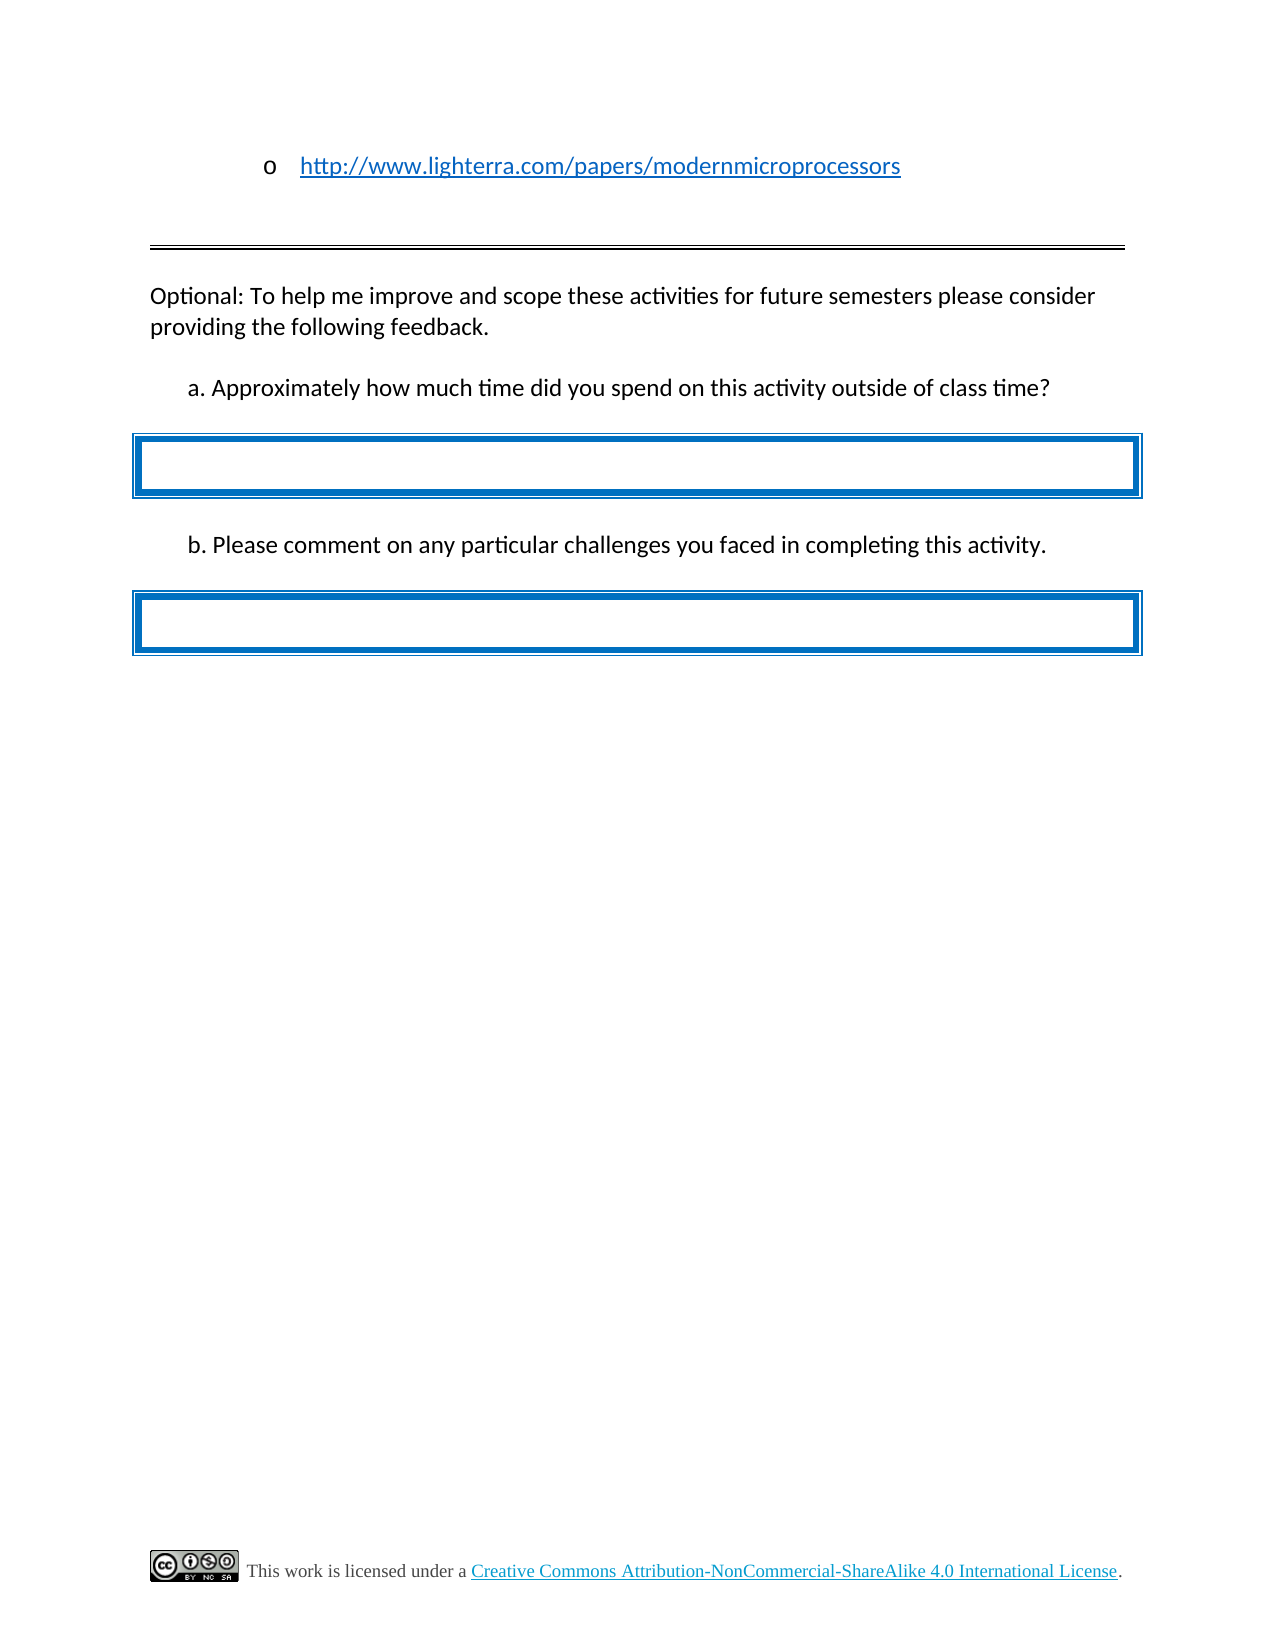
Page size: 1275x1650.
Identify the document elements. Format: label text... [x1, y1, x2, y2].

picture [150, 1550, 239, 1582]
picture [1060, 1565, 1064, 1575]
picture [886, 1567, 892, 1575]
picture [575, 1568, 581, 1577]
text a. Approximately how much time did you spend on this activity outside of class time? [150, 372, 1125, 402]
text b. Please comment on any particular challenges you faced in completing this activity. [150, 529, 1125, 560]
text Optional: To help me improve and scope these activities for future semesters please consider providing the following feedback. [150, 280, 1125, 341]
picture [623, 1567, 629, 1575]
picture [764, 1568, 770, 1577]
picture [483, 1568, 489, 1577]
list http://www.lighterra.com/papers/modernmicroprocessors [262, 150, 1125, 182]
picture [641, 1566, 646, 1575]
picture [987, 1568, 993, 1577]
picture [869, 1568, 875, 1577]
picture [599, 1568, 605, 1577]
